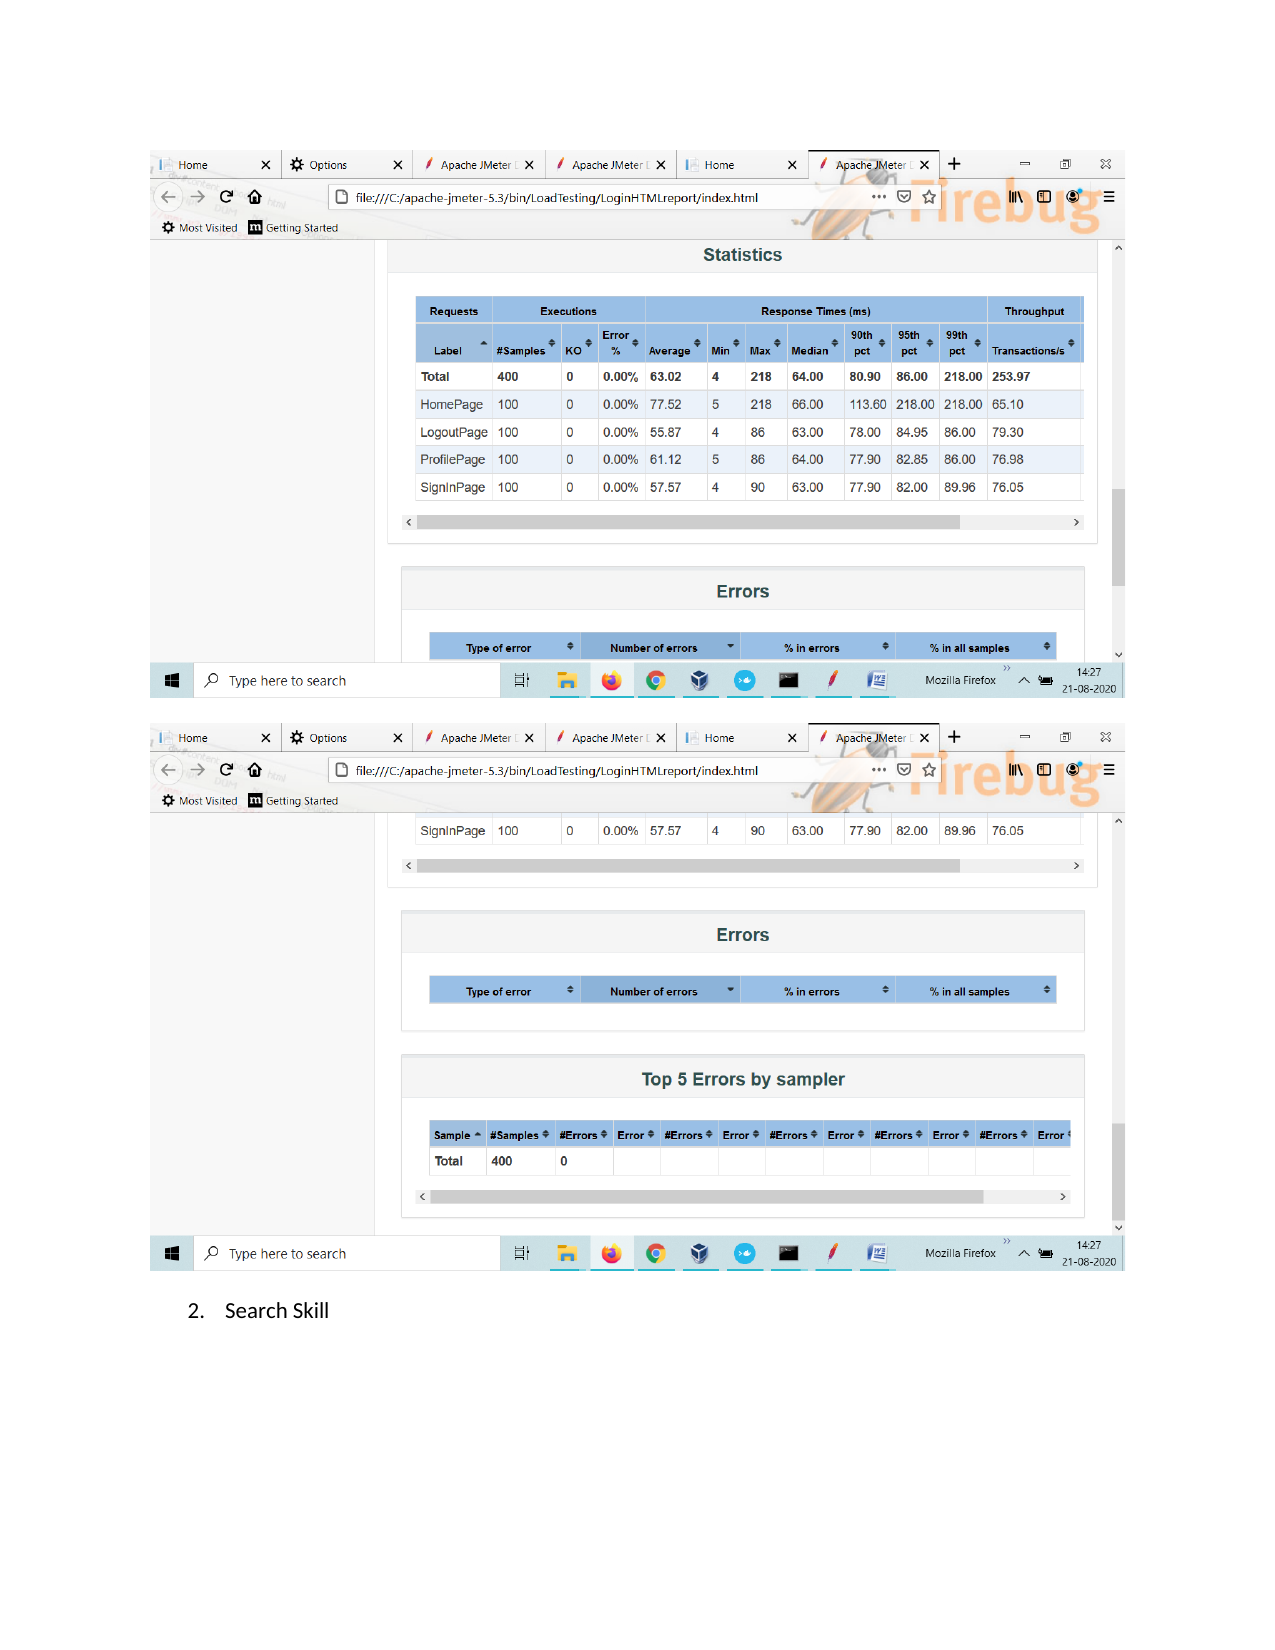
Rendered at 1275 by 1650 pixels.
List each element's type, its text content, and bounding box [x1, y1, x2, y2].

picture [150, 723, 1125, 1271]
picture [150, 150, 1125, 698]
list Search Skill [187, 1296, 1125, 1324]
